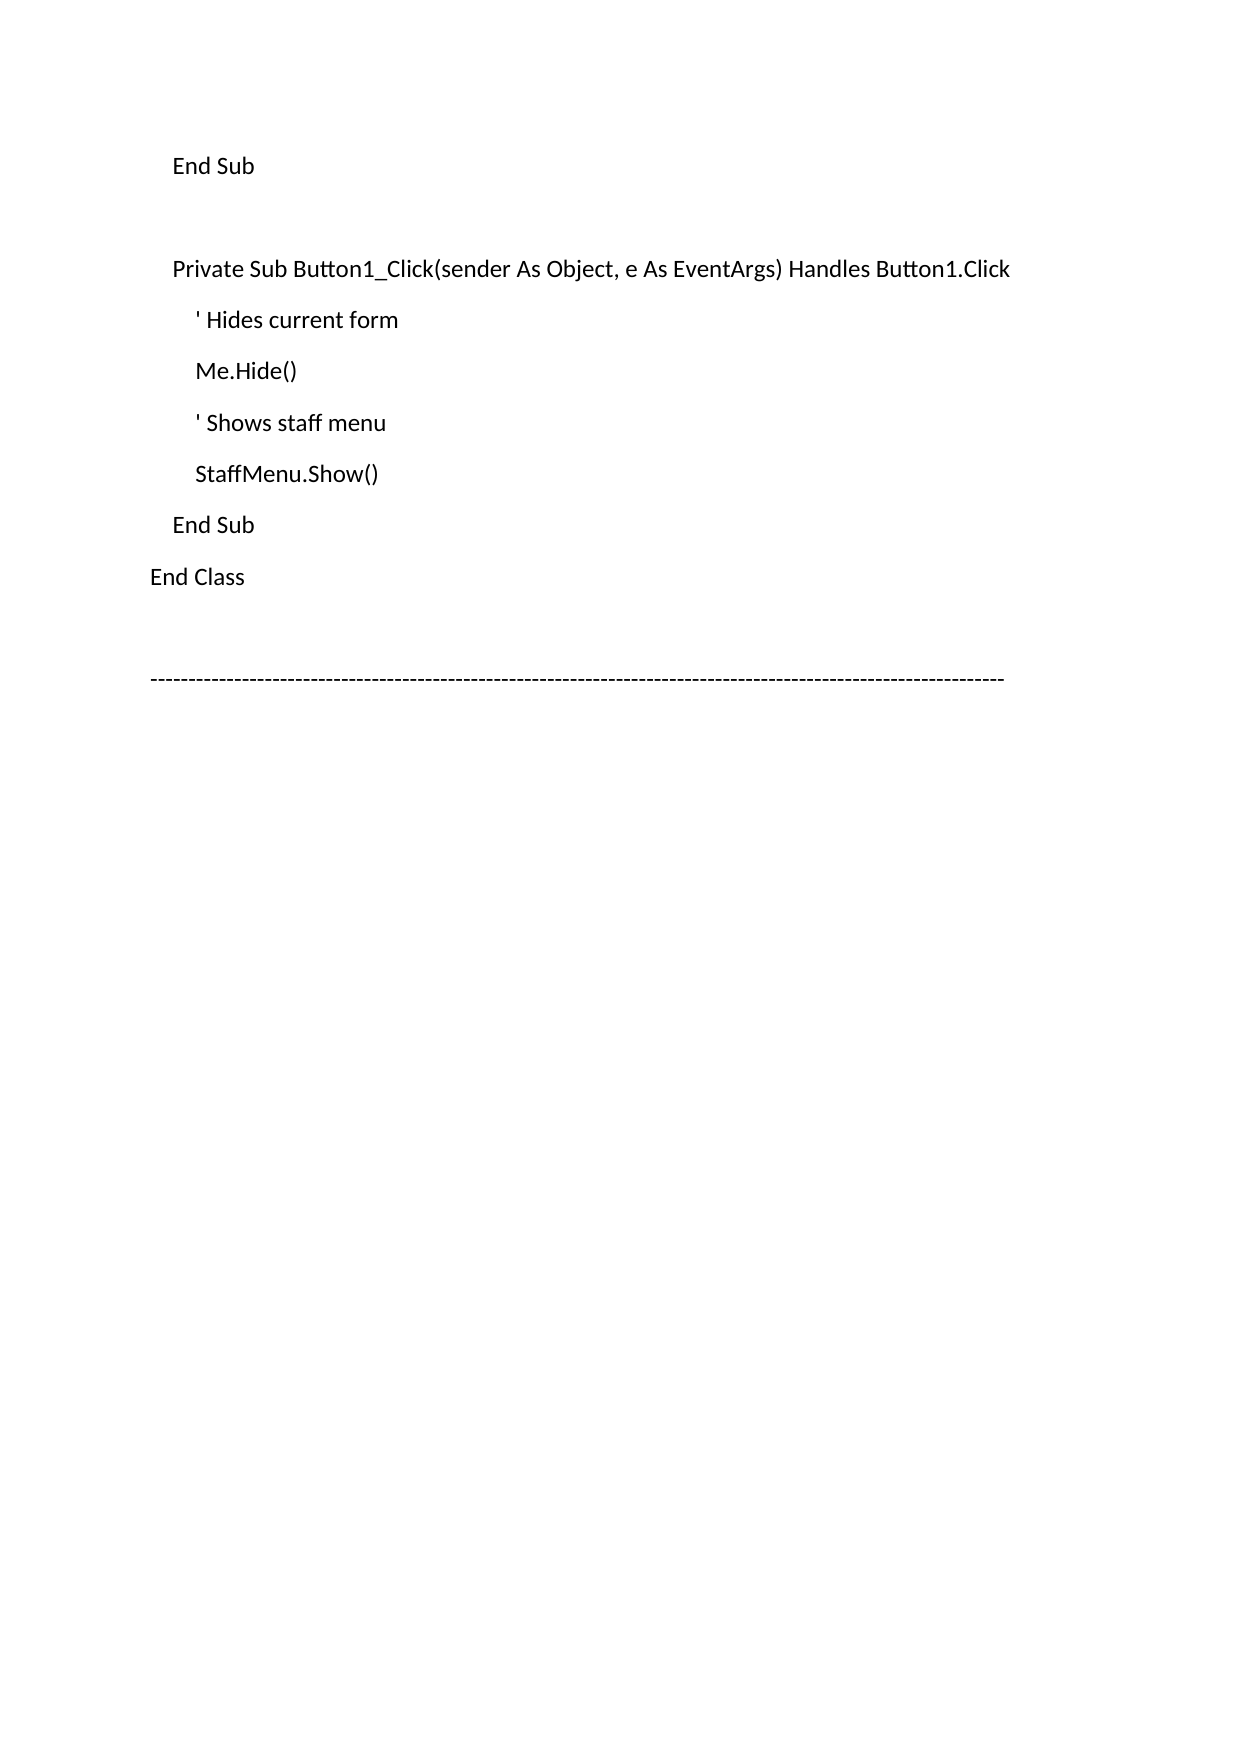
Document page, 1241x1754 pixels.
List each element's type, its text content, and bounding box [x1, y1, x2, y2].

text ' Hides current form [150, 304, 1090, 334]
text End Sub [150, 509, 1090, 540]
text StaffMenu.Show() [150, 458, 1090, 489]
text End Sub [150, 150, 1090, 181]
text Private Sub Button1_Click(sender As Object, e As EventArgs) Handles Button1.Click [150, 253, 1090, 283]
text ---------------------------------------------------------------------------------------------------------------- [150, 663, 1090, 694]
text Me.Hide() [150, 355, 1090, 386]
text End Class [150, 561, 1090, 591]
text ' Shows staff menu [150, 407, 1090, 437]
